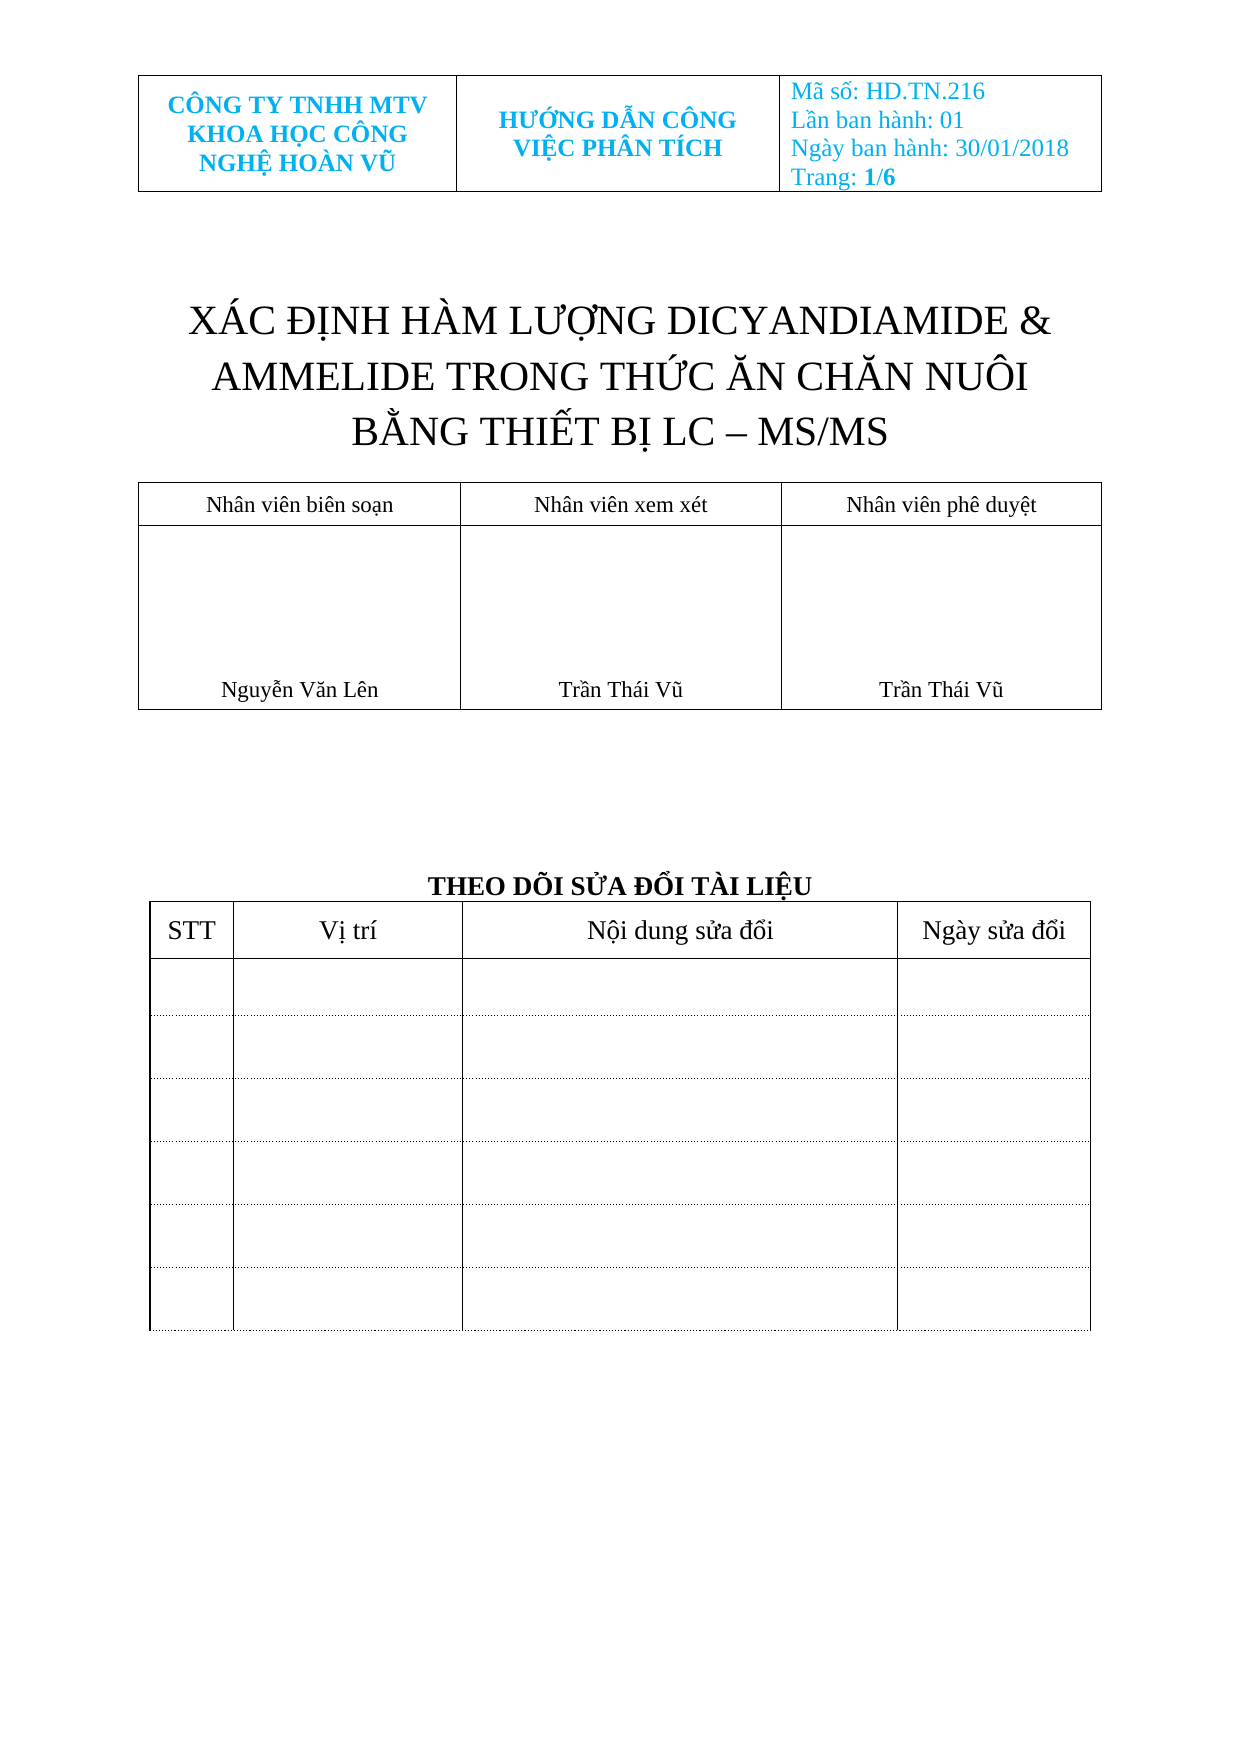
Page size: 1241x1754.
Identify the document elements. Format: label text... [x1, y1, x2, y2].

table_cell [234, 1204, 462, 1267]
table_cell [234, 1141, 462, 1204]
table_cell [463, 1015, 897, 1078]
table_cell [463, 1078, 897, 1141]
table_header Nhân viên biên soạn [139, 483, 460, 525]
table_cell [151, 1015, 233, 1078]
table_cell [898, 1141, 1090, 1204]
table_header STT [151, 902, 233, 958]
table_cell [151, 1267, 233, 1330]
table_cell [898, 1078, 1090, 1141]
table_cell [151, 1141, 233, 1204]
table_header Nội dung sửa đổi [463, 902, 897, 958]
text XÁC ĐỊNH HÀM LƯỢNG DICYANDIAMIDE & AMMELIDE TRONG THỨC ĂN CHĂN NUÔI BẰNG THIẾT BỊ LC – MS/MS [150, 296, 1090, 454]
text THEO DÕI SỬA ĐỔI TÀI LIỆU [150, 870, 1090, 901]
table_cell [463, 1141, 897, 1204]
table_cell [463, 1204, 897, 1267]
table_cell [234, 959, 462, 1015]
table_header Nhân viên phê duyệt [782, 483, 1101, 525]
table_header Nhân viên xem xét [461, 483, 781, 525]
table_cell [151, 1204, 233, 1267]
table_cell [898, 1267, 1090, 1330]
table_cell [151, 1078, 233, 1141]
table_header Ngày sửa đổi [898, 902, 1090, 958]
table_cell [898, 1015, 1090, 1078]
table_cell [898, 959, 1090, 1015]
table_cell Trần Thái Vũ [461, 526, 781, 709]
table_cell [234, 1267, 462, 1330]
table_cell Trần Thái Vũ [782, 526, 1101, 709]
table_cell [234, 1015, 462, 1078]
table_cell [898, 1204, 1090, 1267]
table_cell [463, 959, 897, 1015]
table_cell [234, 1078, 462, 1141]
table_cell Nguyễn Văn Lên [139, 526, 460, 709]
table_cell [463, 1267, 897, 1330]
table_cell [151, 959, 233, 1015]
table_header Vị trí [234, 902, 462, 958]
